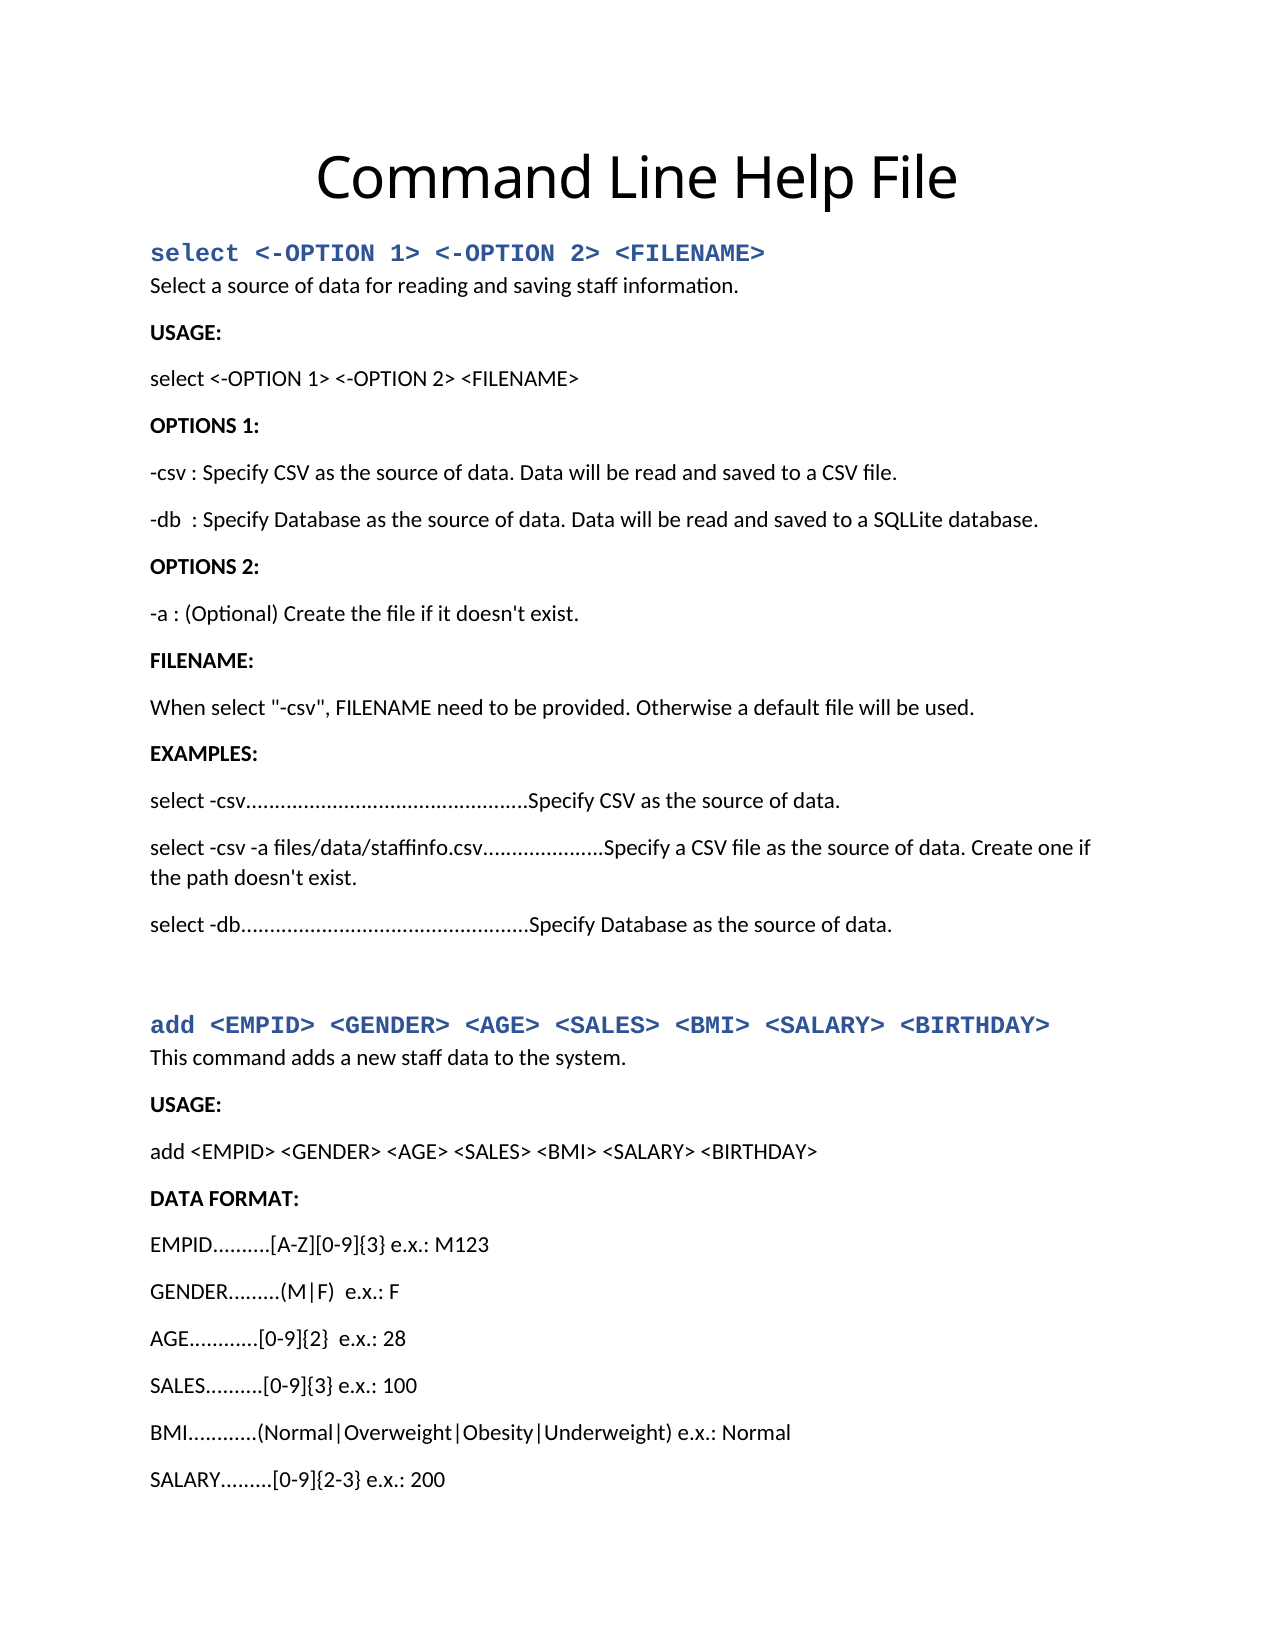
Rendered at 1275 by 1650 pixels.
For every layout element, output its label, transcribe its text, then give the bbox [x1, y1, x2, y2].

text OPTIONS 2: [150, 552, 1125, 580]
text -db : Specify Database as the source of data. Data will be read and saved to a SQLLite database. [150, 505, 1125, 533]
text When select "-csv", FILENAME need to be provided. Otherwise a default file will be used. [150, 693, 1125, 721]
text SALES..........[0-9]{3} e.x.: 100 [150, 1371, 1125, 1399]
text Select a source of data for reading and saving staff information. [150, 271, 1125, 299]
text AGE............[0-9]{2} e.x.: 28 [150, 1324, 1125, 1352]
text SALARY.........[0-9]{2-3} e.x.: 200 [150, 1465, 1125, 1493]
text BMI............(Normal|Overweight|Obesity|Underweight) e.x.: Normal [150, 1418, 1125, 1446]
text select <-OPTION 1> <-OPTION 2> <FILENAME> [150, 364, 1125, 393]
subtitle select <-OPTION 1> <-OPTION 2> <FILENAME> [150, 240, 1125, 269]
text OPTIONS 1: [150, 411, 1125, 439]
title Command Line Help File [150, 136, 1125, 215]
text DATA FORMAT: [150, 1184, 1125, 1212]
text -csv : Specify CSV as the source of data. Data will be read and saved to a CSV file. [150, 458, 1125, 486]
text add <EMPID> <GENDER> <AGE> <SALES> <BMI> <SALARY> <BIRTHDAY> [150, 1137, 1125, 1165]
text GENDER.........(M|F) e.x.: F [150, 1277, 1125, 1305]
text EMPID..........[A-Z][0-9]{3} e.x.: M123 [150, 1231, 1125, 1258]
text select -csv -a files/data/staffinfo.csv.....................Specify a CSV file as the source of data. Create one if the path doesn't exist. [150, 833, 1125, 892]
text USAGE: [150, 318, 1125, 346]
text -a : (Optional) Create the file if it doesn't exist. [150, 599, 1125, 627]
text select -csv.................................................Specify CSV as the source of data. [150, 786, 1125, 814]
text USAGE: [150, 1090, 1125, 1118]
text EXAMPLES: [150, 739, 1125, 768]
text This command adds a new staff data to the system. [150, 1043, 1125, 1071]
subtitle add <EMPID> <GENDER> <AGE> <SALES> <BMI> <SALARY> <BIRTHDAY> [150, 1012, 1125, 1041]
text select -db..................................................Specify Database as the source of data. [150, 910, 1125, 938]
text FILENAME: [150, 646, 1125, 674]
